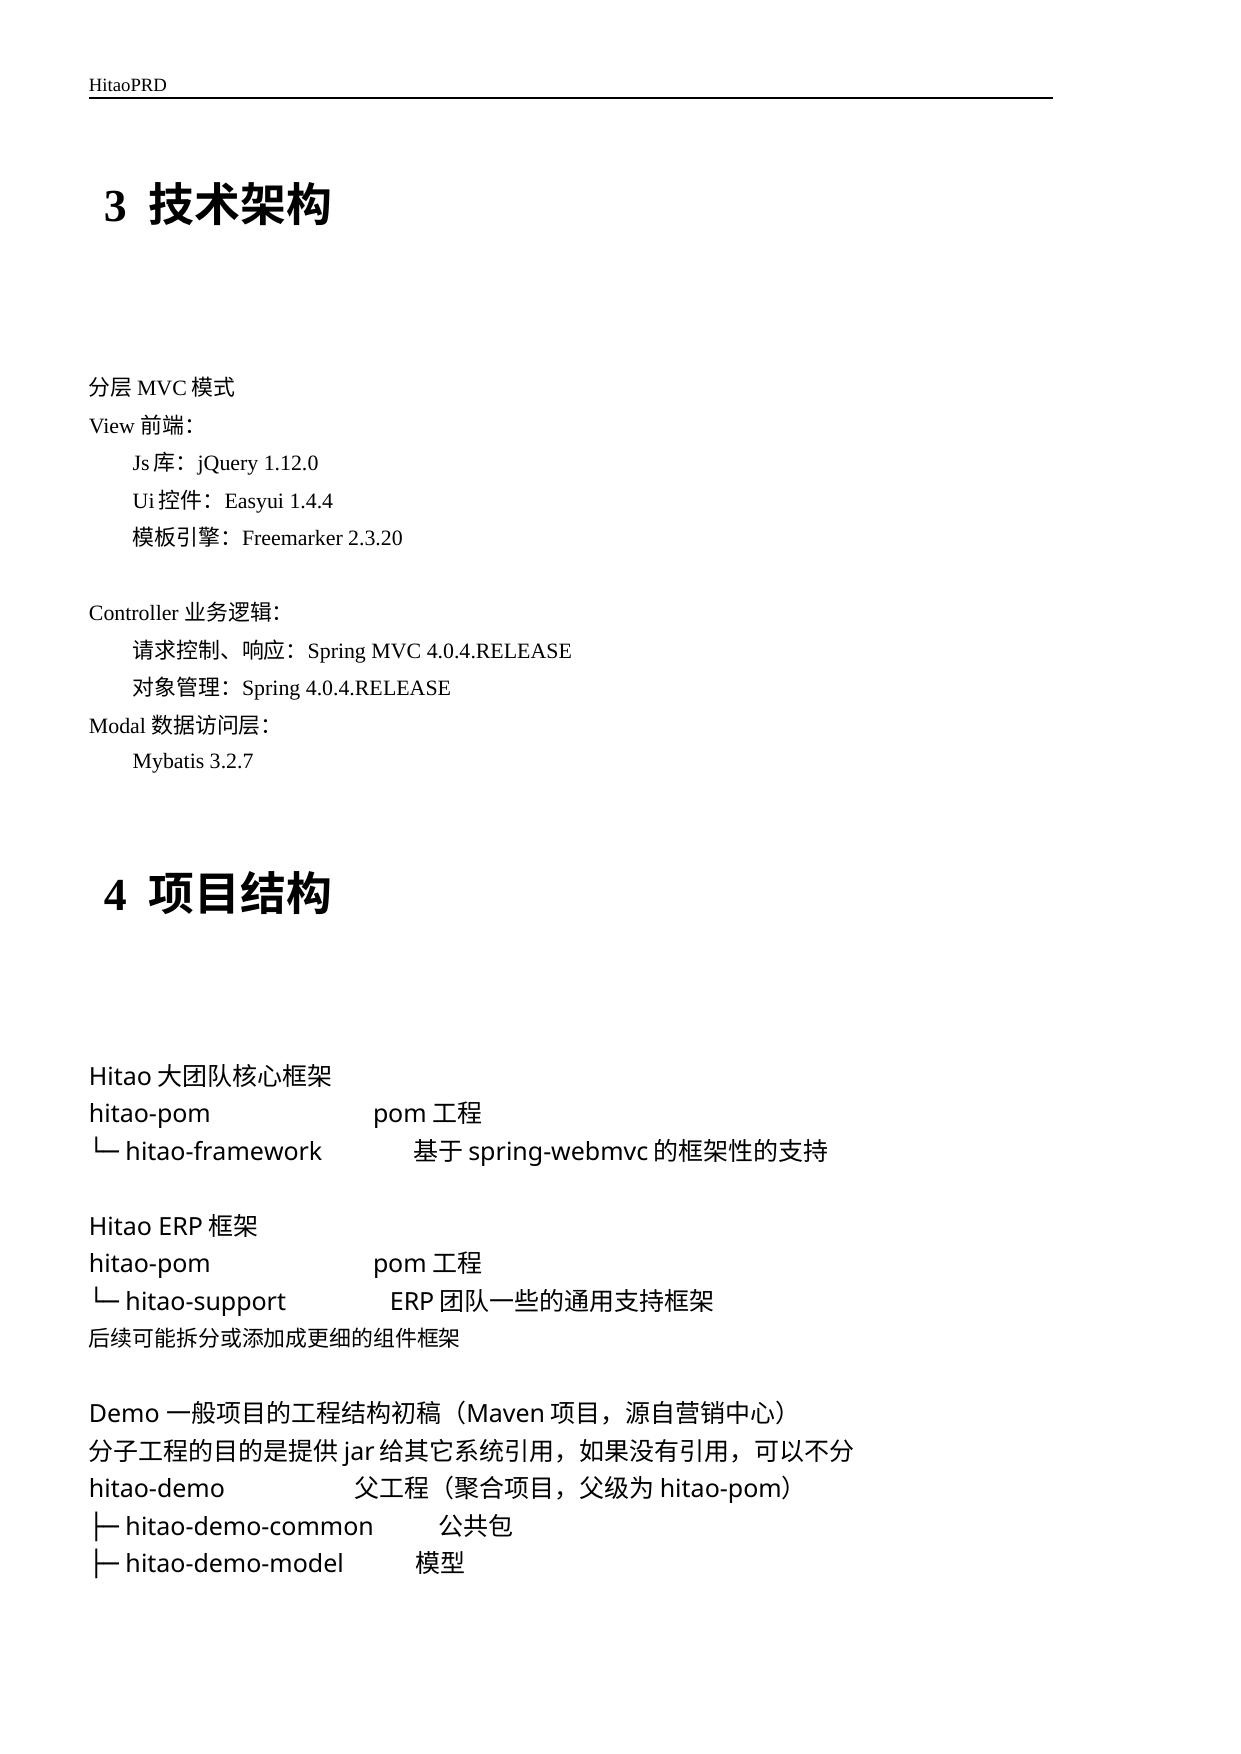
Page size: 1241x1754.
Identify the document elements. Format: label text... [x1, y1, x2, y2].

text ├─ hitao-demo-common 公共包 [89, 1506, 1053, 1543]
text 后续可能拆分或添加成更细的组件框架 [89, 1318, 1053, 1356]
text Modal 数据访问层： [89, 705, 1053, 742]
text Hitao ERP框架 [89, 1206, 1053, 1243]
text └─ hitao-framework 基于spring-webmvc的框架性的支持 [89, 1131, 1053, 1168]
text Controller 业务逻辑： [89, 592, 1053, 630]
text View 前端： [89, 405, 1053, 442]
text 分层MVC模式 [89, 367, 1053, 405]
text hitao-pom pom工程 [89, 1093, 1053, 1131]
text Js库：jQuery 1.12.0 [89, 442, 1053, 480]
text 模板引擎：Freemarker 2.3.20 [89, 517, 1053, 555]
text Mybatis 3.2.7 [89, 742, 1053, 780]
subtitle 技术架构 [103, 164, 1053, 239]
text Hitao大团队核心框架 [89, 1056, 1053, 1093]
text 请求控制、响应：Spring MVC 4.0.4.RELEASE [89, 630, 1053, 667]
subtitle 项目结构 [103, 853, 1053, 928]
text 分子工程的目的是提供jar给其它系统引用，如果没有引用，可以不分 [89, 1431, 1053, 1468]
text ├─ hitao-demo-model 模型 [89, 1543, 1053, 1581]
text hitao-demo 父工程（聚合项目，父级为hitao-pom） [89, 1468, 1053, 1506]
text Demo 一般项目的工程结构初稿（Maven项目，源自营销中心） [89, 1393, 1053, 1431]
text Ui控件：Easyui 1.4.4 [89, 480, 1053, 517]
text hitao-pom pom工程 [89, 1243, 1053, 1281]
text 对象管理：Spring 4.0.4.RELEASE [89, 667, 1053, 705]
text └─ hitao-support ERP团队一些的通用支持框架 [89, 1281, 1053, 1318]
